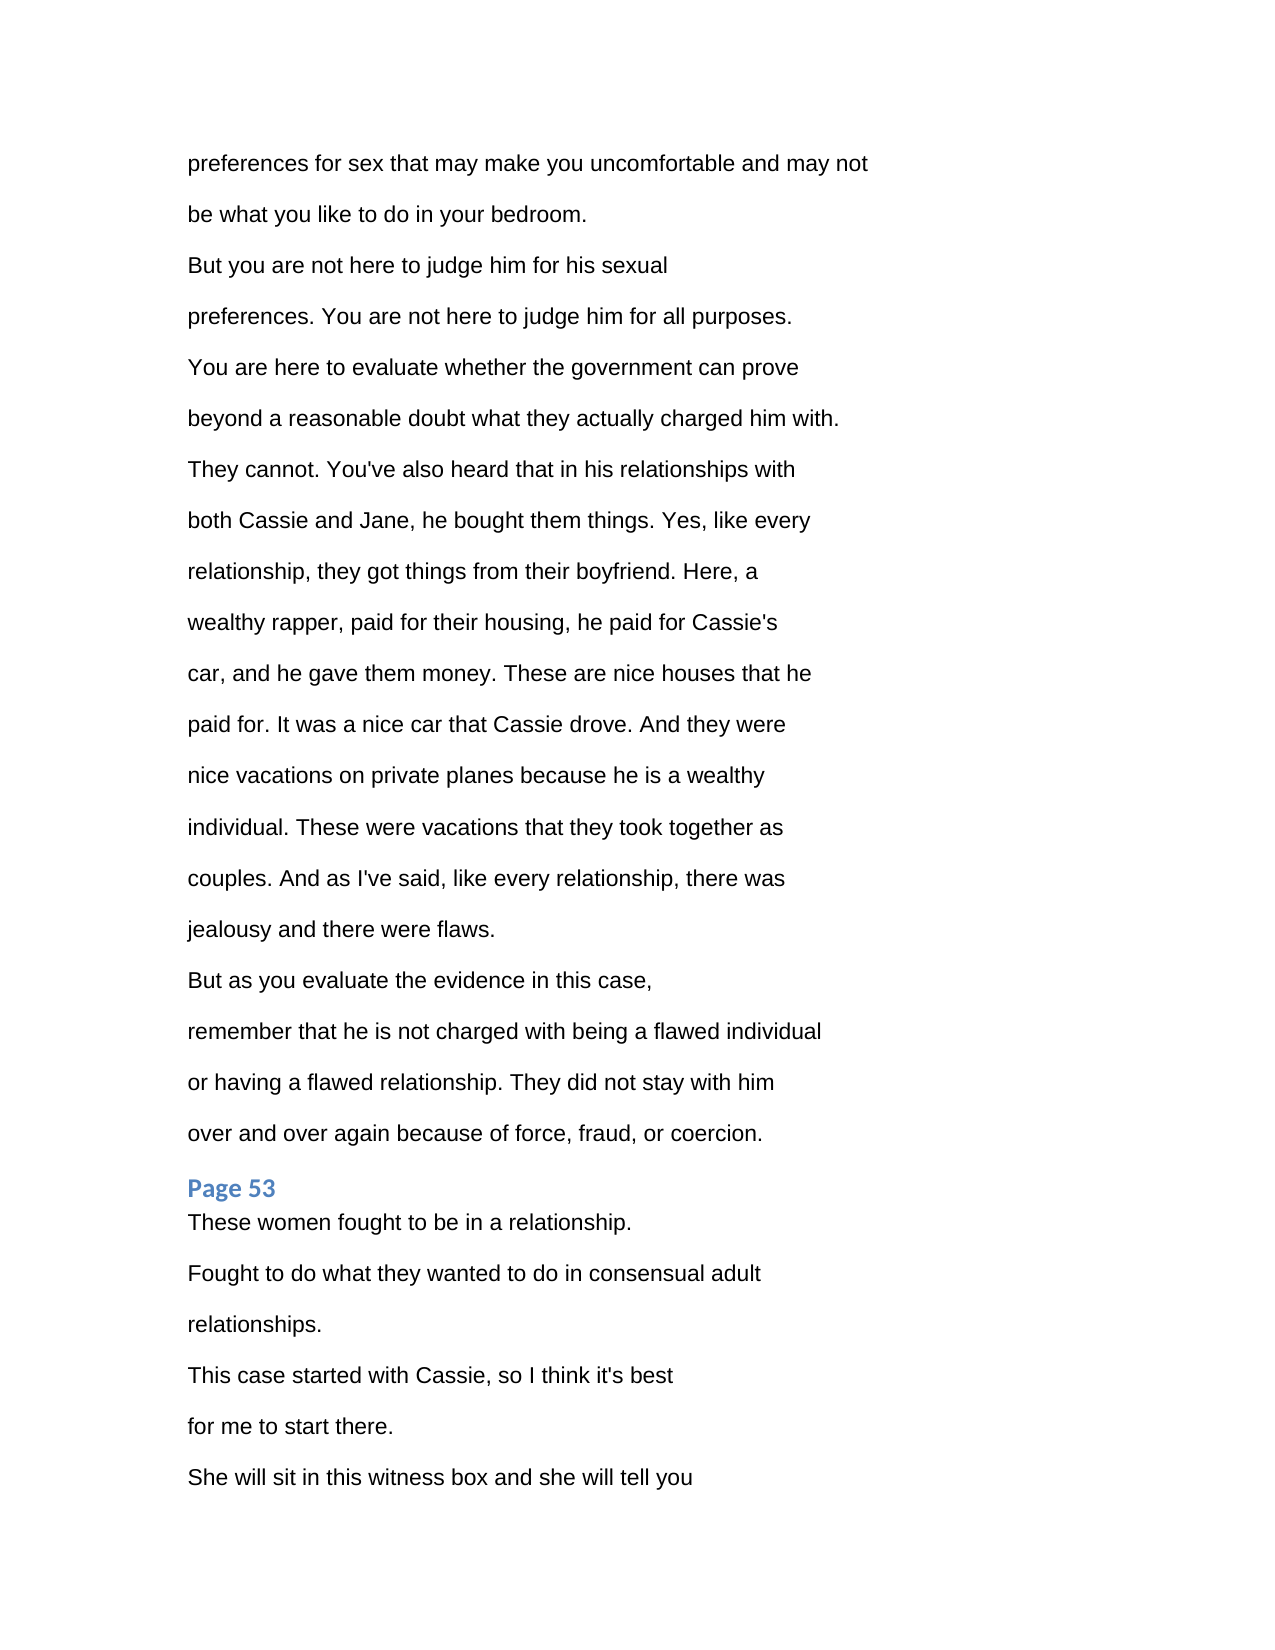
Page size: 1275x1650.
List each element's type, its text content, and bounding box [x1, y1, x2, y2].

text couples. And as I've said, like every relationship, there was [187, 864, 1087, 891]
subtitle Page 53 [187, 1171, 1087, 1204]
text But you are not here to judge him for his sexual [187, 252, 1087, 278]
text remember that he is not charged with being a flawed individual [187, 1018, 1087, 1044]
text These women fought to be in a relationship. [187, 1209, 1087, 1235]
text Fought to do what they wanted to do in consensual adult [187, 1260, 1087, 1286]
text But as you evaluate the evidence in this case, [187, 967, 1087, 993]
text preferences. You are not here to judge him for all purposes. [187, 303, 1087, 329]
text You are here to evaluate whether the government can prove [187, 354, 1087, 381]
text This case started with Cassie, so I think it's best [187, 1362, 1087, 1388]
text or having a flawed relationship. They did not stay with him [187, 1069, 1087, 1095]
text individual. These were vacations that they took together as [187, 813, 1087, 840]
text for me to start there. [187, 1413, 1087, 1439]
text beyond a reasonable doubt what they actually charged him with. [187, 405, 1087, 432]
text over and over again because of force, fraud, or coercion. [187, 1120, 1087, 1146]
text relationship, they got things from their boyfriend. Here, a [187, 558, 1087, 585]
text wealthy rapper, paid for their housing, he paid for Cassie's [187, 609, 1087, 636]
text car, and he gave them money. These are nice houses that he [187, 660, 1087, 687]
text be what you like to do in your bedroom. [187, 201, 1087, 227]
text relationships. [187, 1311, 1087, 1337]
text paid for. It was a nice car that Cassie drove. And they were [187, 711, 1087, 738]
text She will sit in this witness box and she will tell you [187, 1464, 1087, 1490]
text jealousy and there were flaws. [187, 916, 1087, 942]
text nice vacations on private planes because he is a wealthy [187, 762, 1087, 789]
text They cannot. You've also heard that in his relationships with [187, 456, 1087, 483]
text preferences for sex that may make you uncomfortable and may not [187, 150, 1087, 176]
text both Cassie and Jane, he bought them things. Yes, like every [187, 507, 1087, 534]
